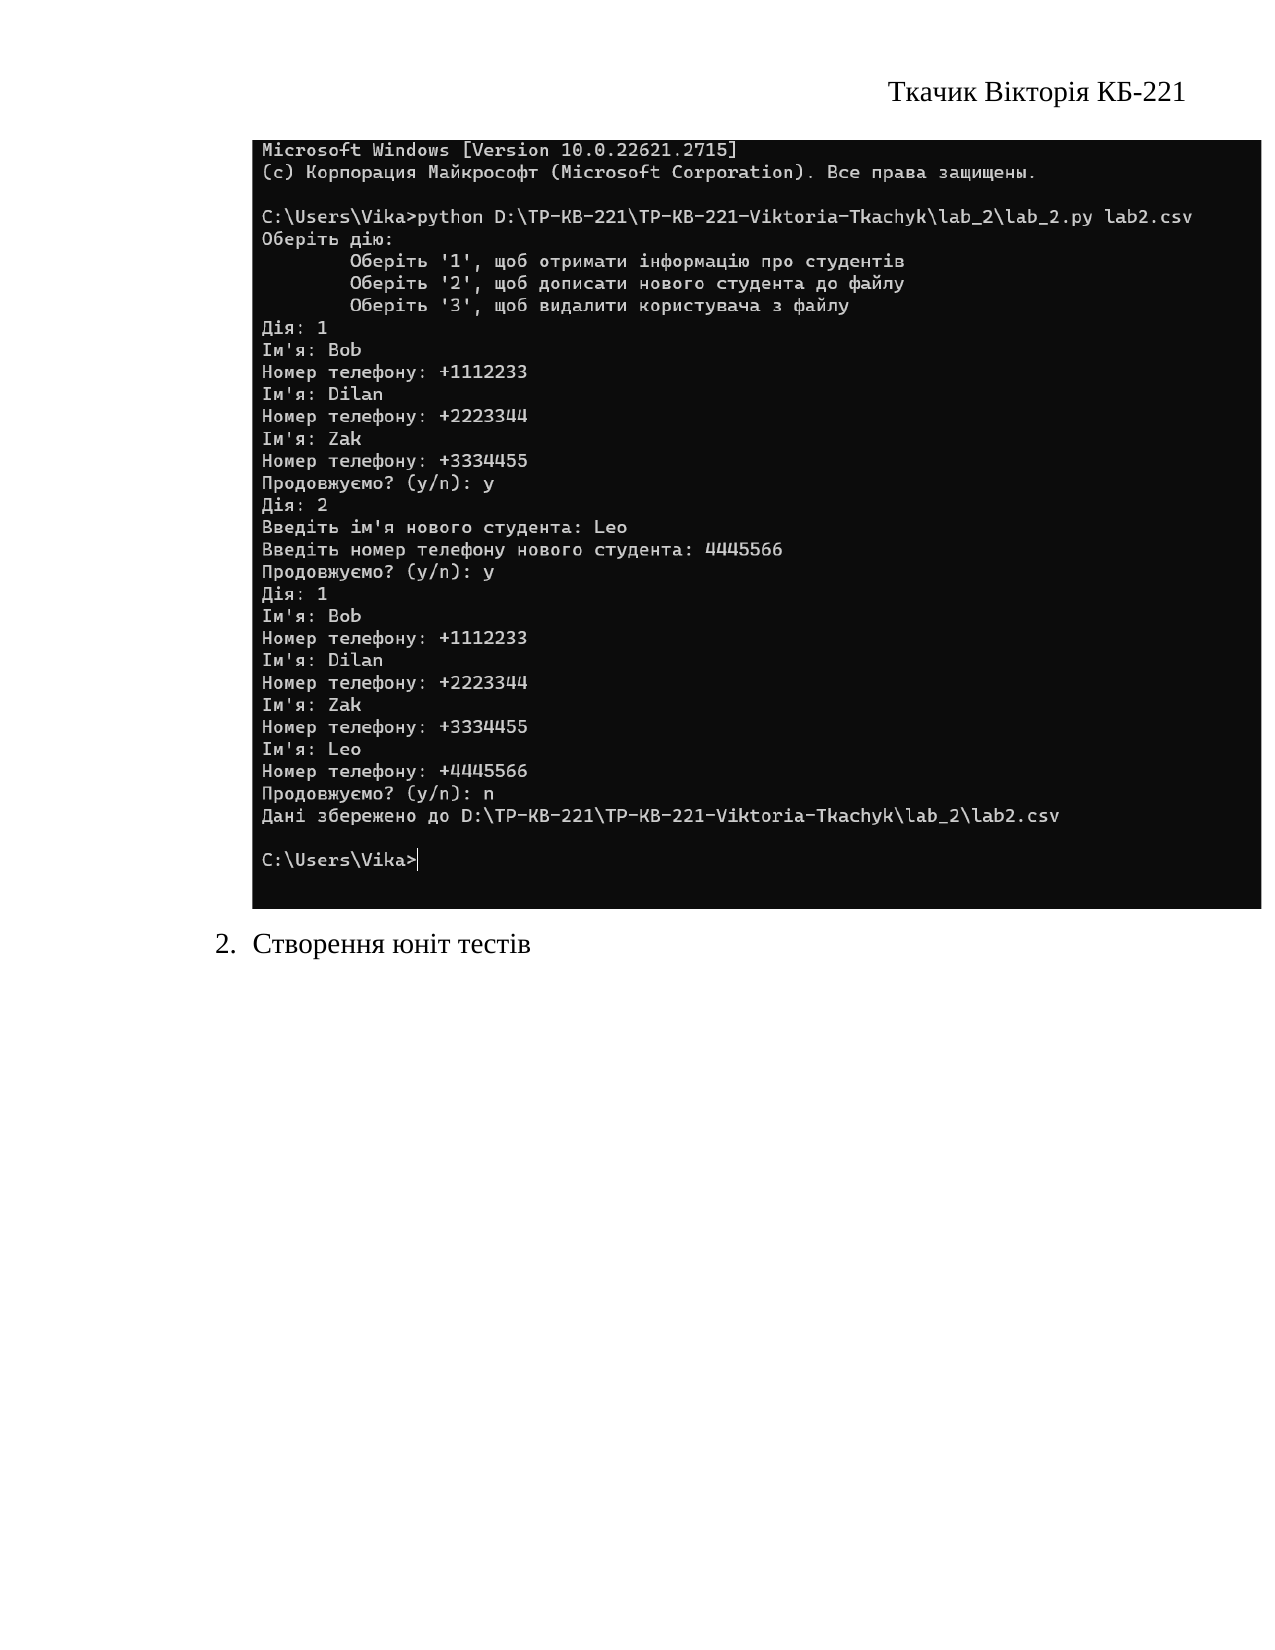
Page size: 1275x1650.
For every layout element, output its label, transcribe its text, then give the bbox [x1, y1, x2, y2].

picture [252, 140, 1262, 909]
list Створення юніт тестів [215, 926, 1186, 959]
